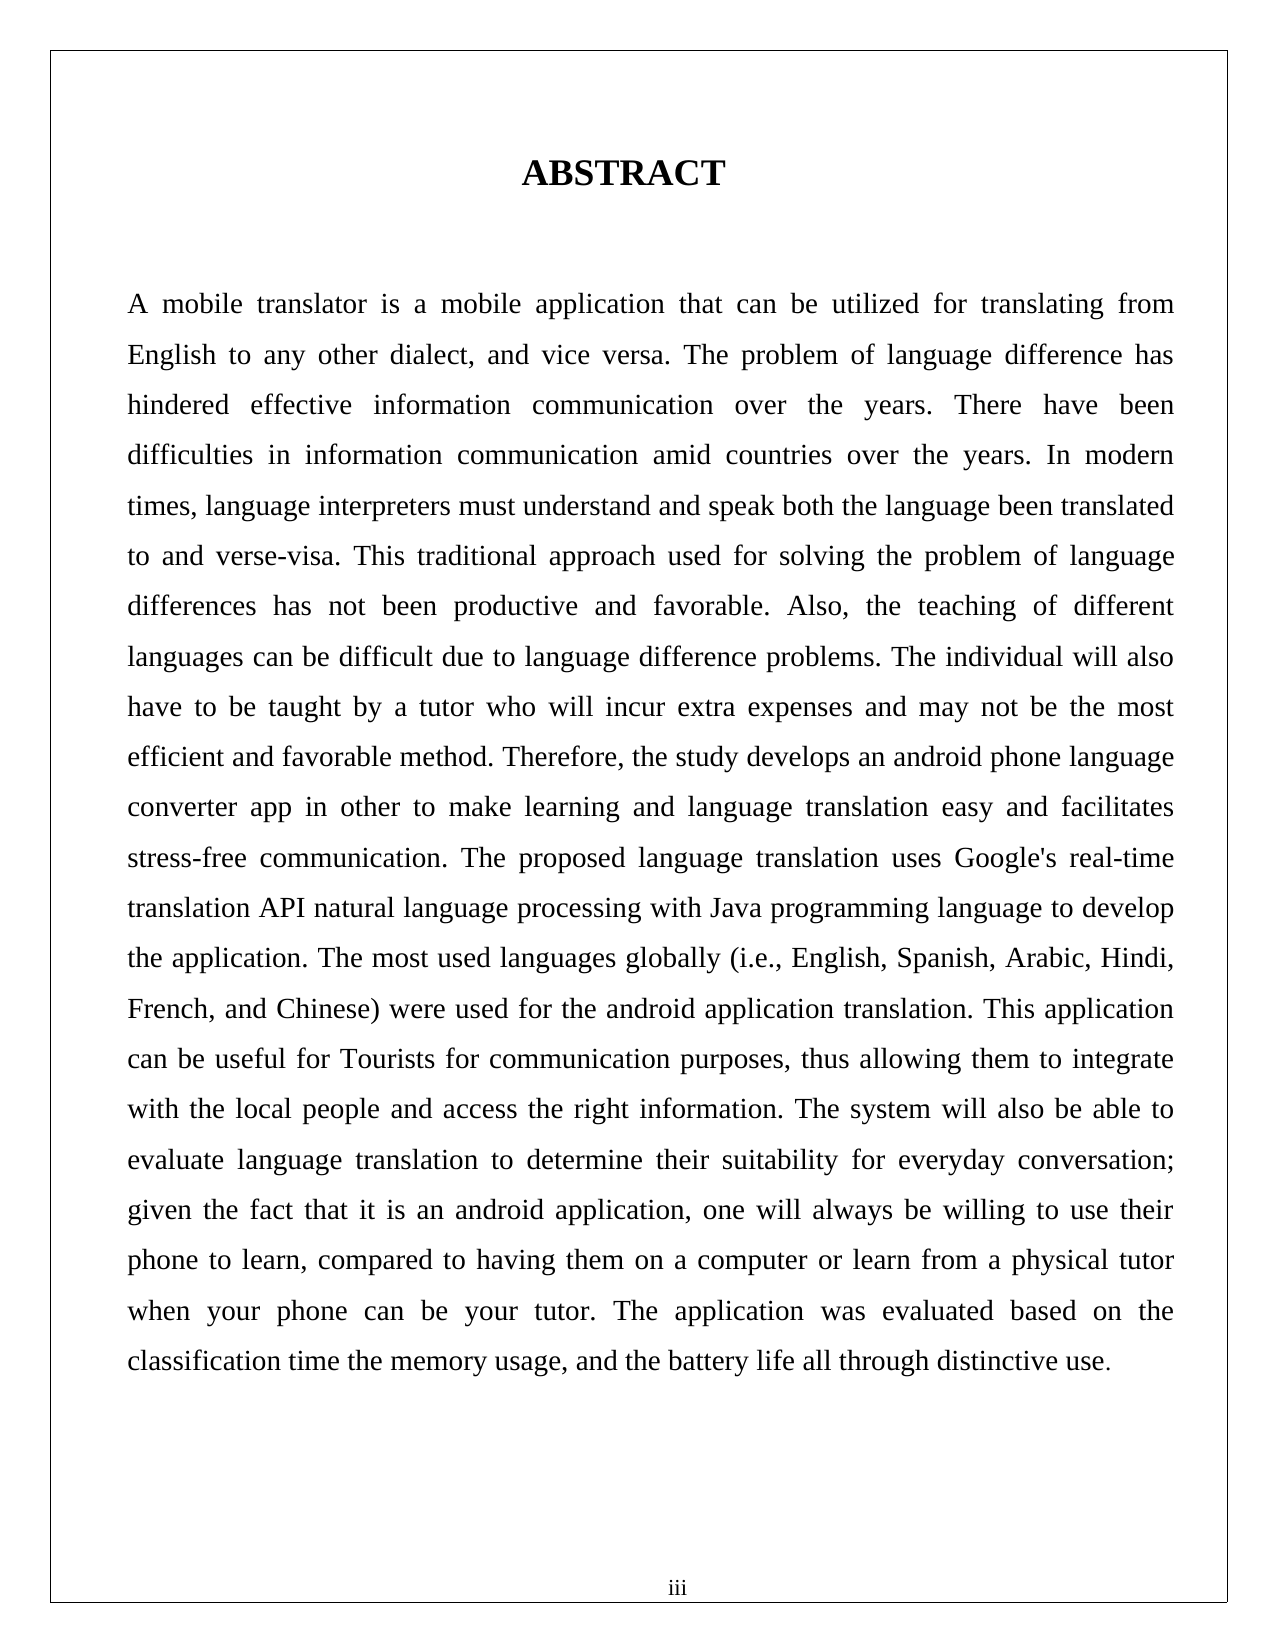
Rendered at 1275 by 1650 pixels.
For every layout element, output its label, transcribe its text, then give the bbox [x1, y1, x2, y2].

subtitle ABSTRACT [139, 150, 1108, 193]
text A mobile translator is a mobile application that can be utilized for translating from English to any other dialect, and vice versa. The problem of language difference has hindered effective information communication over the years. There have been difficulties in information communication amid countries over the years. In modern times, language interpreters must understand and speak both the language been translated to and verse-visa. This traditional approach used for solving the problem of language differences has not been productive and favorable. Also, the teaching of different languages can be difficult due to language difference problems. The individual will also have to be taught by a tutor who will incur extra expenses and may not be the most efficient and favorable method. Therefore, the study develops an android phone language converter app in other to make learning and language translation easy and facilitates stress-free communication. The proposed language translation uses Google's real-time translation API natural language processing with Java programming language to develop the application. The most used languages globally (i.e., English, Spanish, Arabic, Hindi, French, and Chinese) were used for the android application translation. This application can be useful for Tourists for communication purposes, thus allowing them to integrate with the local people and access the right information. The system will also be able to evaluate language translation to determine their suitability for everyday conversation; given the fact that it is an android application, one will always be willing to use their phone to learn, compared to having them on a computer or learn from a physical tutor when your phone can be your tutor. The application was evaluated based on the classification time the memory usage, and the battery life all through distinctive use. [127, 286, 1176, 1377]
